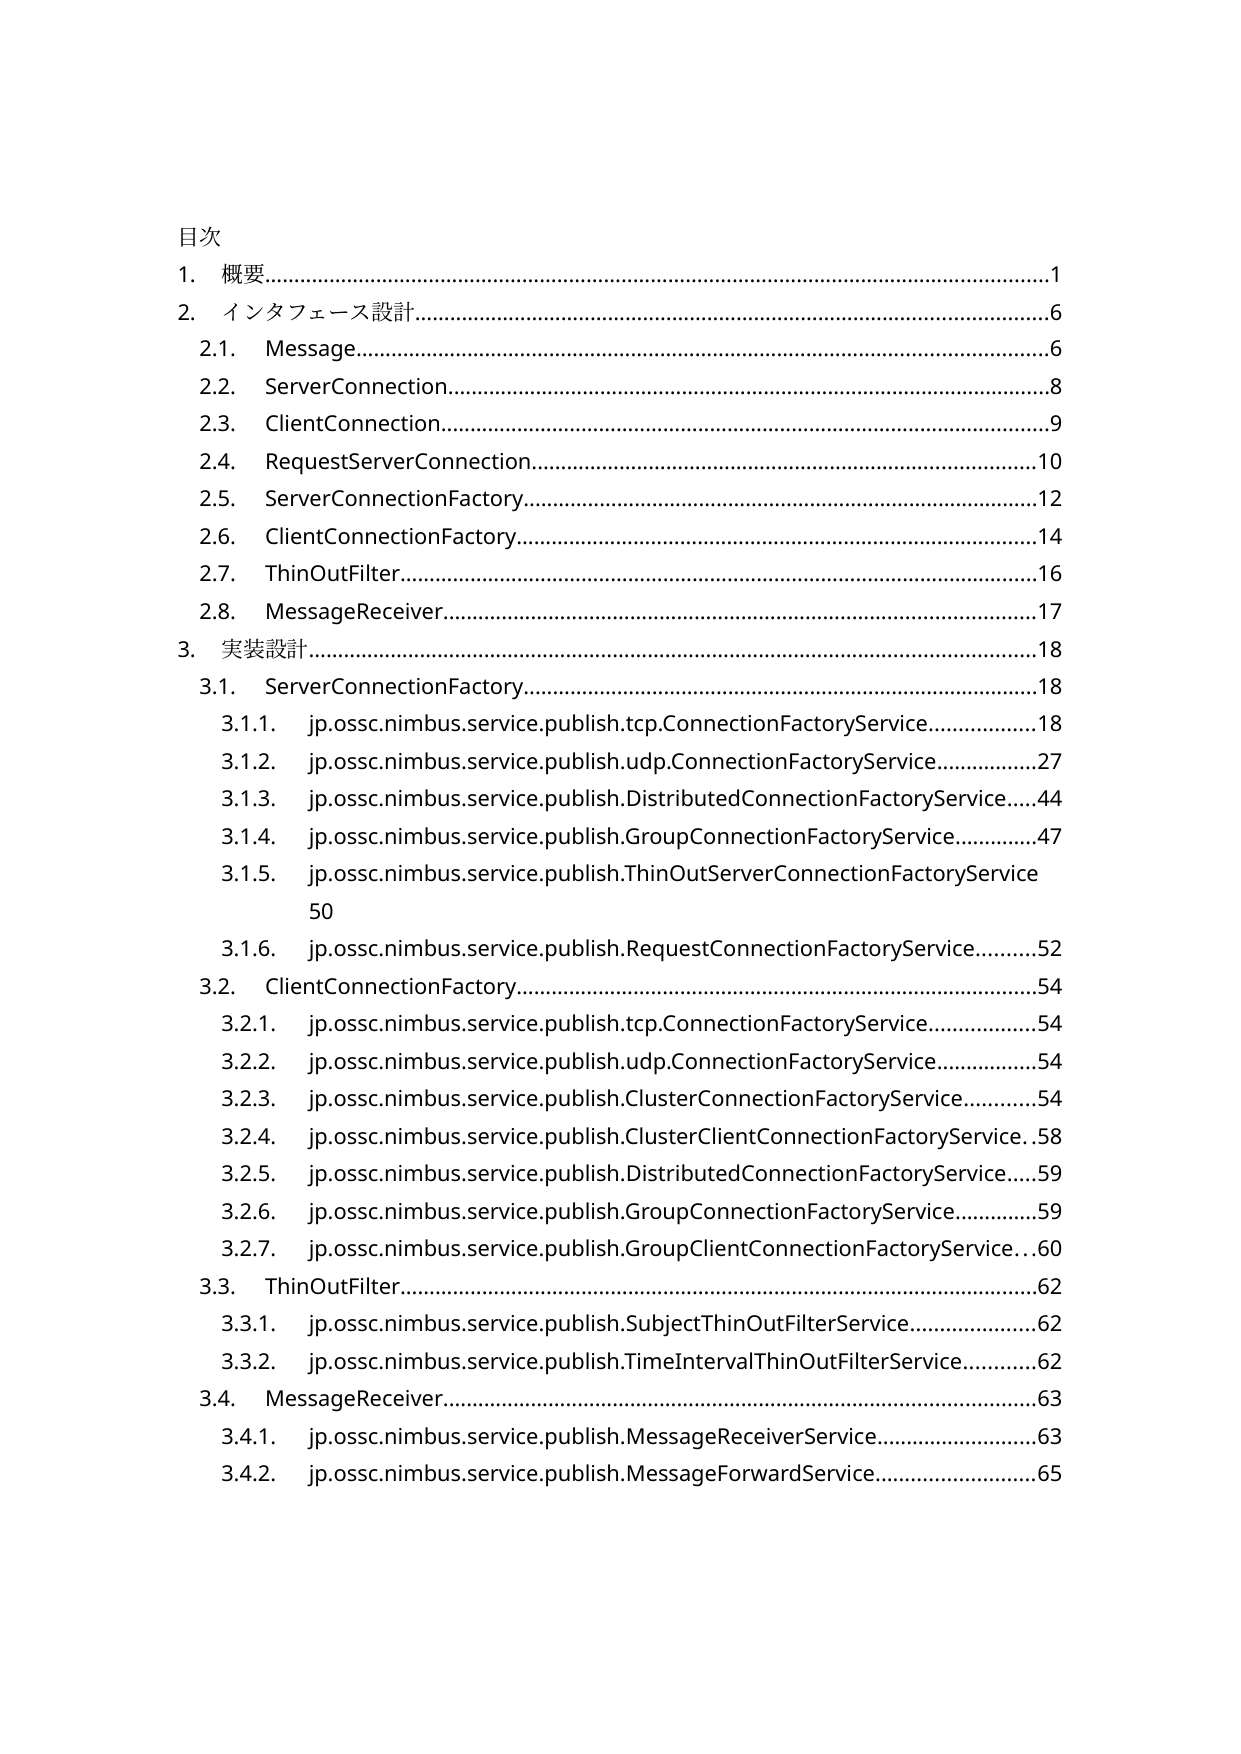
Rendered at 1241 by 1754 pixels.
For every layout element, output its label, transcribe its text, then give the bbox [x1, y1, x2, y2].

text 3.1. ServerConnectionFactory 18 [199, 667, 1063, 704]
text 2.7. ThinOutFilter 16 [199, 554, 1063, 592]
text 2.1. Message 6 [199, 329, 1063, 367]
text 2.4. RequestServerConnection 10 [199, 442, 1063, 479]
text 3.4.2. jp.ossc.nimbus.service.publish.MessageForwardService 65 [221, 1454, 1063, 1492]
text 3.2.7. jp.ossc.nimbus.service.publish.GroupClientConnectionFactoryService 60 [221, 1229, 1063, 1267]
text 3.1.5. jp.ossc.nimbus.service.publish.ThinOutServerConnectionFactoryService 50 [221, 854, 1063, 929]
text 3.2.6. jp.ossc.nimbus.service.publish.GroupConnectionFactoryService 59 [221, 1192, 1063, 1229]
text 3.3.1. jp.ossc.nimbus.service.publish.SubjectThinOutFilterService 62 [221, 1304, 1063, 1342]
text 3.1.6. jp.ossc.nimbus.service.publish.RequestConnectionFactoryService 52 [221, 929, 1063, 967]
text 目次 [177, 217, 1063, 254]
text 2.8. MessageReceiver 17 [199, 592, 1063, 629]
text 2.3. ClientConnection 9 [199, 404, 1063, 442]
text 3.2.4. jp.ossc.nimbus.service.publish.ClusterClientConnectionFactoryService 58 [221, 1117, 1063, 1154]
text 3.2.3. jp.ossc.nimbus.service.publish.ClusterConnectionFactoryService 54 [221, 1079, 1063, 1117]
text 3.2. ClientConnectionFactory 54 [199, 967, 1063, 1004]
text 3.4.1. jp.ossc.nimbus.service.publish.MessageReceiverService 63 [221, 1417, 1063, 1454]
text 3.3. ThinOutFilter 62 [199, 1267, 1063, 1304]
text 3.1.1. jp.ossc.nimbus.service.publish.tcp.ConnectionFactoryService 18 [221, 704, 1063, 742]
text 3. 実装設計 18 [177, 629, 1063, 667]
text 2.2. ServerConnection 8 [199, 367, 1063, 404]
text 3.2.1. jp.ossc.nimbus.service.publish.tcp.ConnectionFactoryService 54 [221, 1004, 1063, 1042]
text 3.1.4. jp.ossc.nimbus.service.publish.GroupConnectionFactoryService 47 [221, 817, 1063, 854]
text 3.2.5. jp.ossc.nimbus.service.publish.DistributedConnectionFactoryService 59 [221, 1154, 1063, 1192]
text 3.2.2. jp.ossc.nimbus.service.publish.udp.ConnectionFactoryService 54 [221, 1042, 1063, 1079]
text 3.1.3. jp.ossc.nimbus.service.publish.DistributedConnectionFactoryService 44 [221, 779, 1063, 817]
text 2. インタフェース設計 6 [177, 292, 1063, 329]
text 1. 概要 1 [177, 254, 1063, 292]
text 2.5. ServerConnectionFactory 12 [199, 479, 1063, 517]
text 3.3.2. jp.ossc.nimbus.service.publish.TimeIntervalThinOutFilterService 62 [221, 1342, 1063, 1379]
text 2.6. ClientConnectionFactory 14 [199, 517, 1063, 554]
text 3.1.2. jp.ossc.nimbus.service.publish.udp.ConnectionFactoryService 27 [221, 742, 1063, 779]
text 3.4. MessageReceiver 63 [199, 1379, 1063, 1417]
